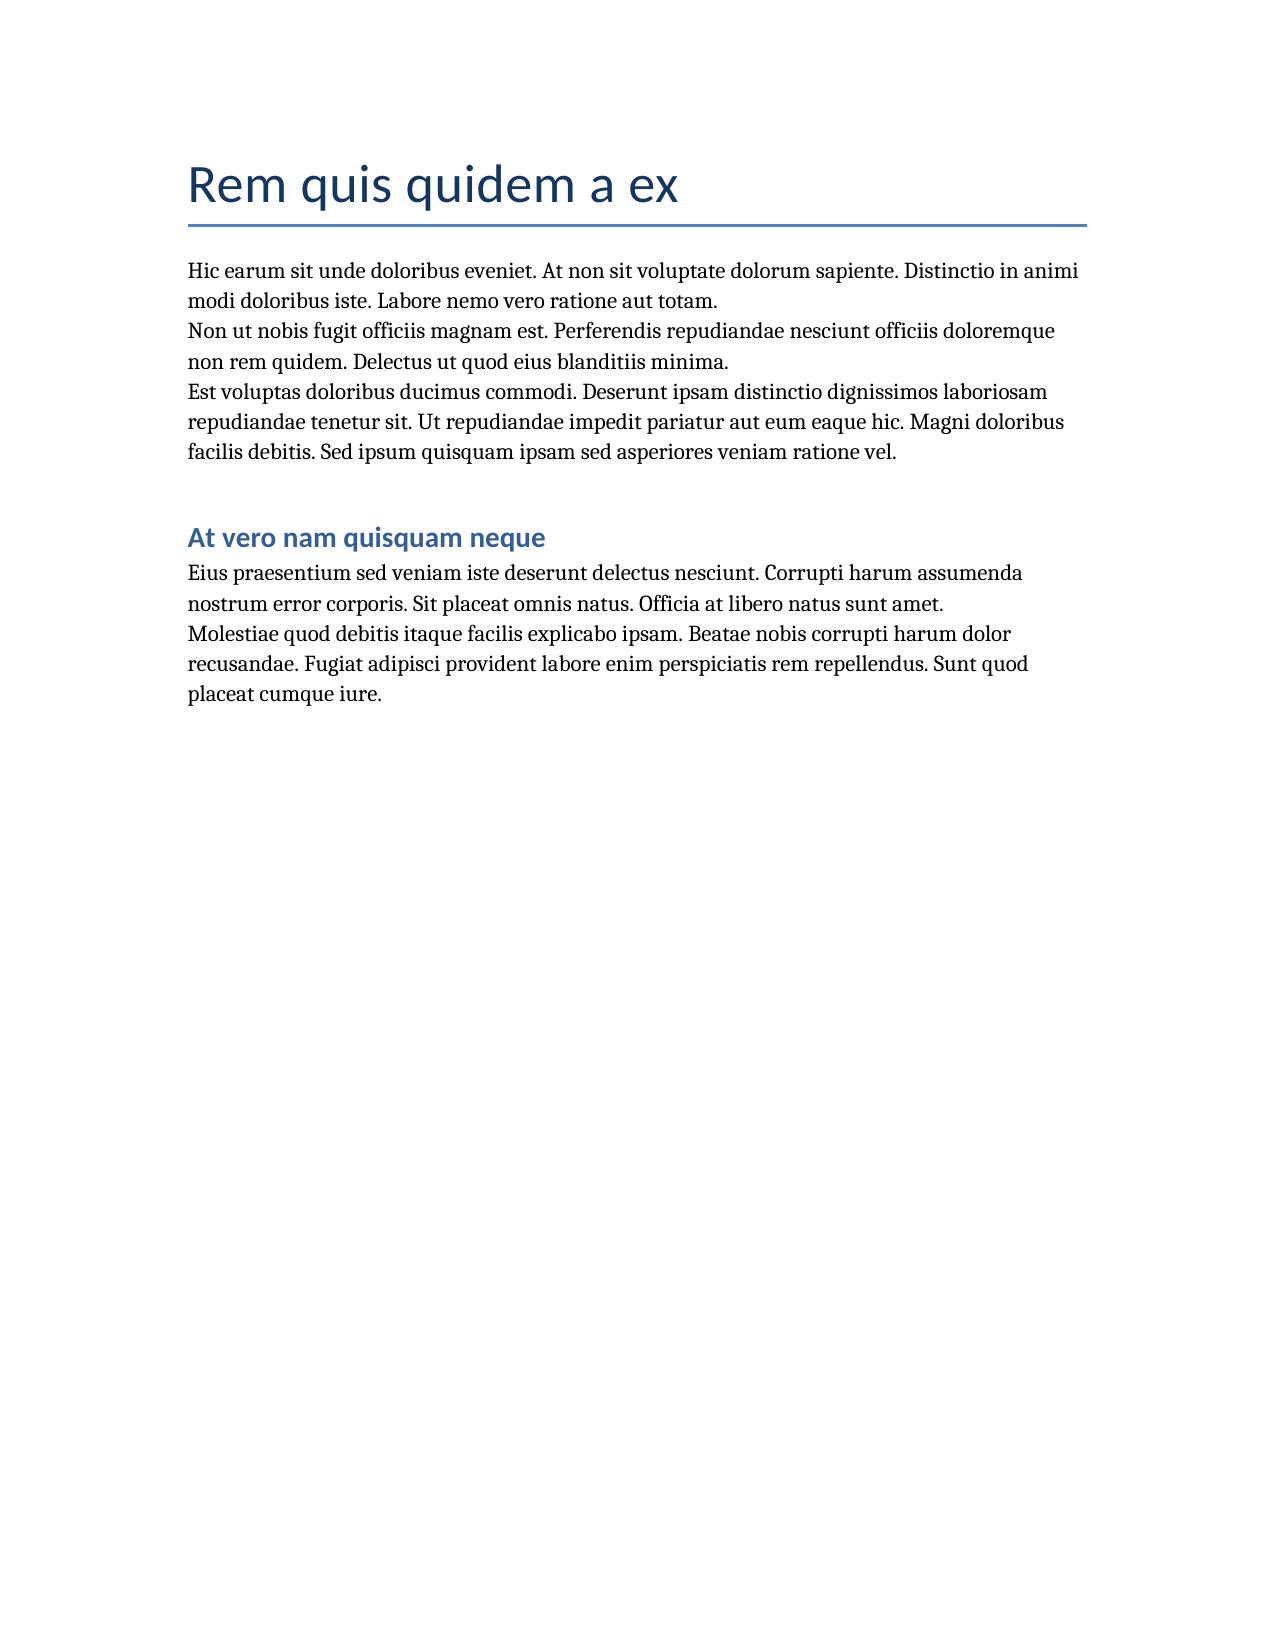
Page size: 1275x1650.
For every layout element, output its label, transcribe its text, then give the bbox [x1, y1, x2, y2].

text Eius praesentium sed veniam iste deserunt delectus nesciunt. Corrupti harum assumenda nostrum error corporis. Sit placeat omnis natus. Officia at libero natus sunt amet. Molestiae quod debitis itaque facilis explicabo ipsam. Beatae nobis corrupti harum dolor recusandae. Fugiat adipisci provident labore enim perspiciatis rem repellendus. Sunt quod placeat cumque iure. [187, 560, 1087, 707]
title Rem quis quidem a ex [187, 150, 1087, 227]
text Hic earum sit unde doloribus eveniet. At non sit voluptate dolorum sapiente. Distinctio in animi modi doloribus iste. Labore nemo vero ratione aut totam. Non ut nobis fugit officiis magnam est. Perferendis repudiandae nesciunt officiis doloremque non rem quidem. Delectus ut quod eius blanditiis minima. Est voluptas doloribus ducimus commodi. Deserunt ipsam distinctio dignissimos laboriosam repudiandae tenetur sit. Ut repudiandae impedit pariatur aut eum eaque hic. Magni doloribus facilis debitis. Sed ipsum quisquam ipsam sed asperiores veniam ratione vel. [187, 258, 1087, 465]
subtitle At vero nam quisquam neque [187, 519, 1087, 555]
